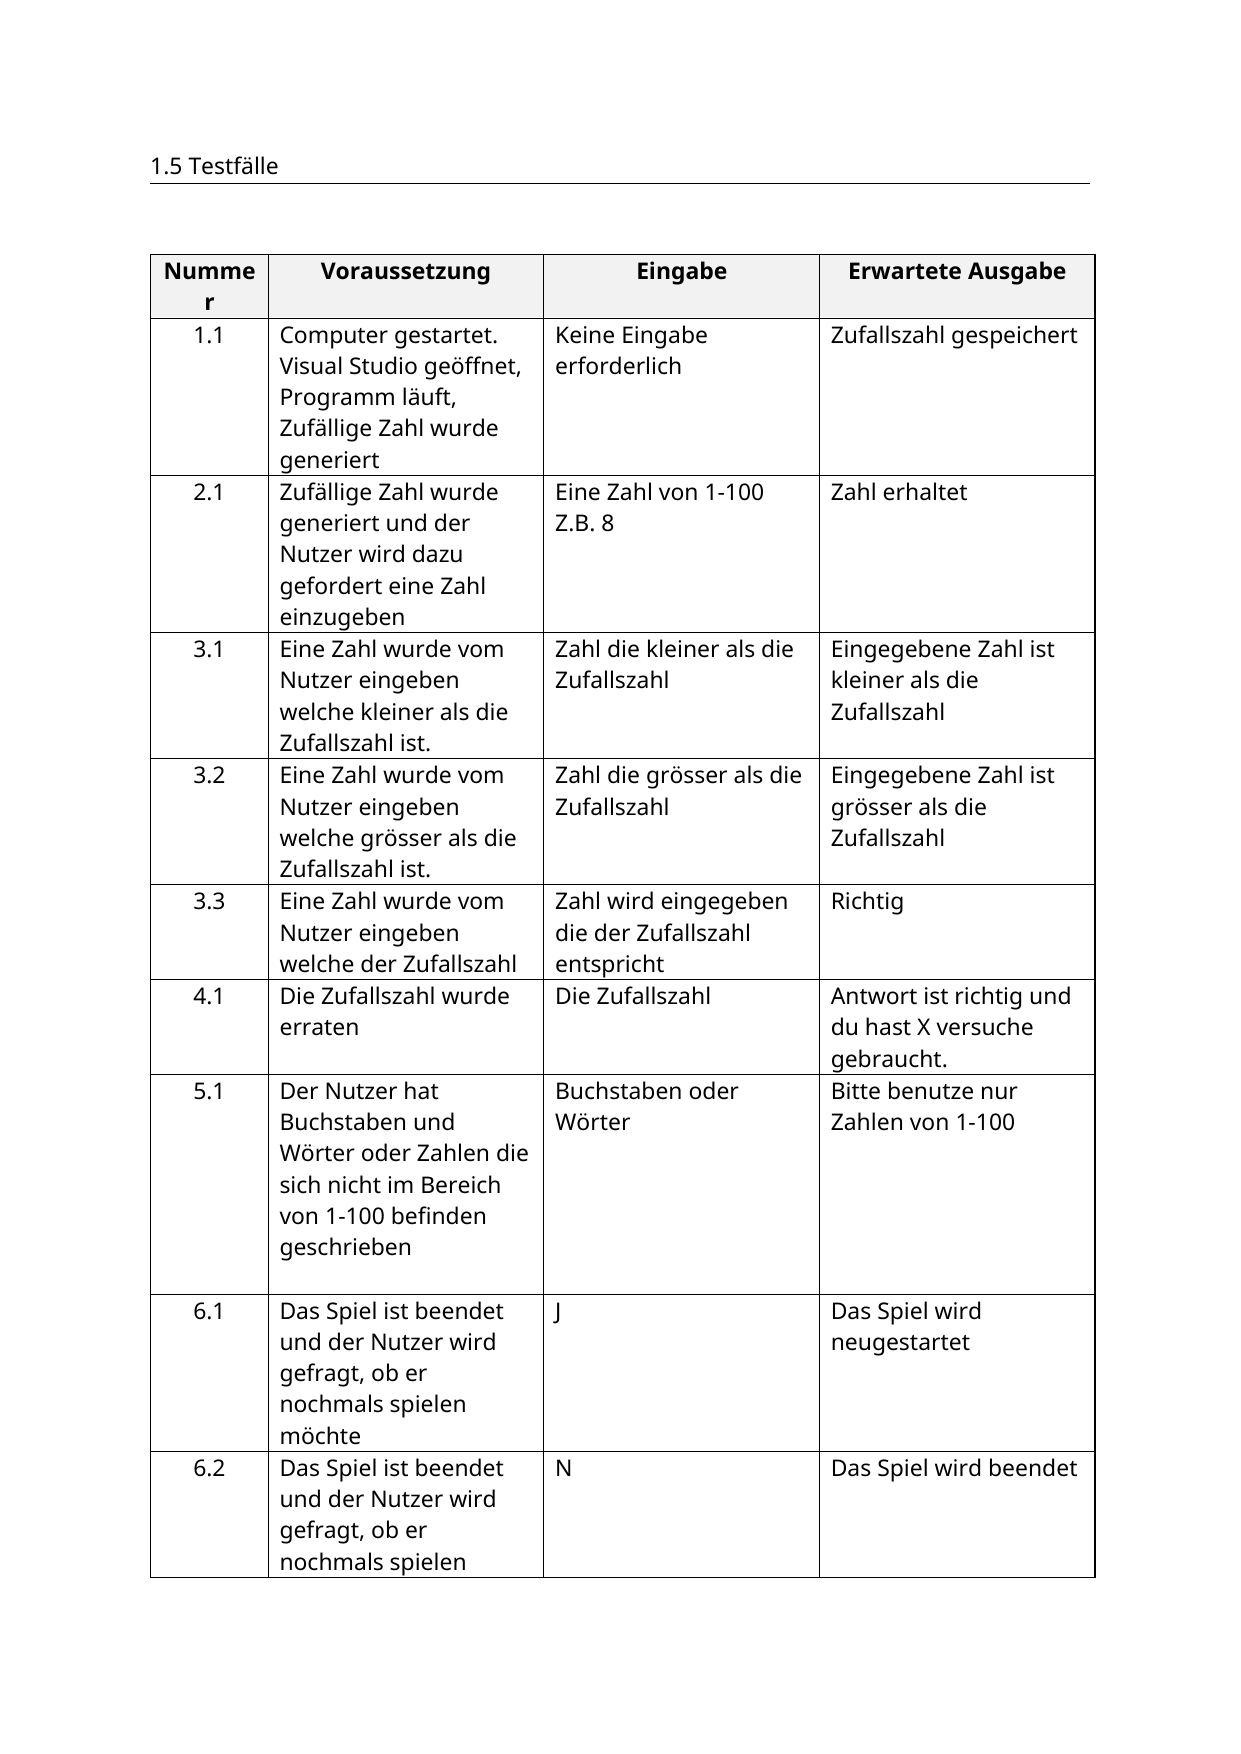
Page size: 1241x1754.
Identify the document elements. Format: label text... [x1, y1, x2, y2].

table_cell Richtig [820, 885, 1094, 979]
table_cell 5.1 [151, 1075, 268, 1293]
table_cell Antwort ist richtig und du hast X versuche gebraucht. [820, 980, 1094, 1074]
table_cell Das Spiel wird neugestartet [820, 1295, 1094, 1451]
table_cell 2.1 [151, 476, 268, 632]
table_cell Der Nutzer hat Buchstaben und Wörter oder Zahlen die sich nicht im Bereich von 1-100 befinden geschrieben [269, 1075, 543, 1293]
table_cell Eine Zahl wurde vom Nutzer eingeben welche der Zufallszahl [269, 885, 543, 979]
table_cell Zahl erhaltet [820, 476, 1094, 632]
table_header Eingabe [544, 255, 819, 317]
table_cell Zahl die grösser als die Zufallszahl [544, 759, 819, 884]
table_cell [269, 1295, 543, 1451]
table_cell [269, 1452, 543, 1577]
table_cell Die Zufallszahl [544, 980, 819, 1074]
table_cell N [544, 1452, 819, 1577]
table_cell 6.2 [151, 1452, 268, 1577]
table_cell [820, 1452, 1094, 1577]
table_cell Eine Zahl wurde vom Nutzer eingeben welche kleiner als die Zufallszahl ist. [269, 633, 543, 758]
table_header Voraussetzung [269, 255, 543, 317]
table_cell 1.1 [151, 319, 268, 475]
table_cell Bitte benutze nur Zahlen von 1-100 [820, 1075, 1094, 1293]
table_cell Eingegebene Zahl ist grösser als die Zufallszahl [820, 759, 1094, 884]
table_cell Buchstaben oder Wörter [544, 1075, 819, 1293]
table_cell Eine Zahl von 1-100 Z.B. 8 [544, 476, 819, 632]
table_header Nummer [151, 255, 268, 317]
table_cell Eine Zahl wurde vom Nutzer eingeben welche grösser als die Zufallszahl ist. [269, 759, 543, 884]
table_cell Zufallszahl gespeichert [820, 319, 1094, 475]
table_cell Zahl wird eingegeben die der Zufallszahl entspricht [544, 885, 819, 979]
table_cell Zahl die kleiner als die Zufallszahl [544, 633, 819, 758]
table_cell 3.1 [151, 633, 268, 758]
table_cell 3.2 [151, 759, 268, 884]
table_cell Eingegebene Zahl ist kleiner als die Zufallszahl [820, 633, 1094, 758]
table_cell 6.1 [151, 1295, 268, 1451]
table_cell 3.3 [151, 885, 268, 979]
table_cell 4.1 [151, 980, 268, 1074]
table_cell Zufällige Zahl wurde generiert und der Nutzer wird dazu gefordert eine Zahl einzugeben [269, 476, 543, 632]
table_cell Keine Eingabe erforderlich [544, 319, 819, 475]
table_cell Die Zufallszahl wurde erraten [269, 980, 543, 1074]
table_header Erwartete Ausgabe [820, 255, 1094, 317]
subtitle 1.5 Testfälle [150, 150, 1090, 183]
table_cell Computer gestartet. Visual Studio geöffnet, Programm läuft, Zufällige Zahl wurde generiert [269, 319, 543, 475]
table_cell J [544, 1295, 819, 1451]
